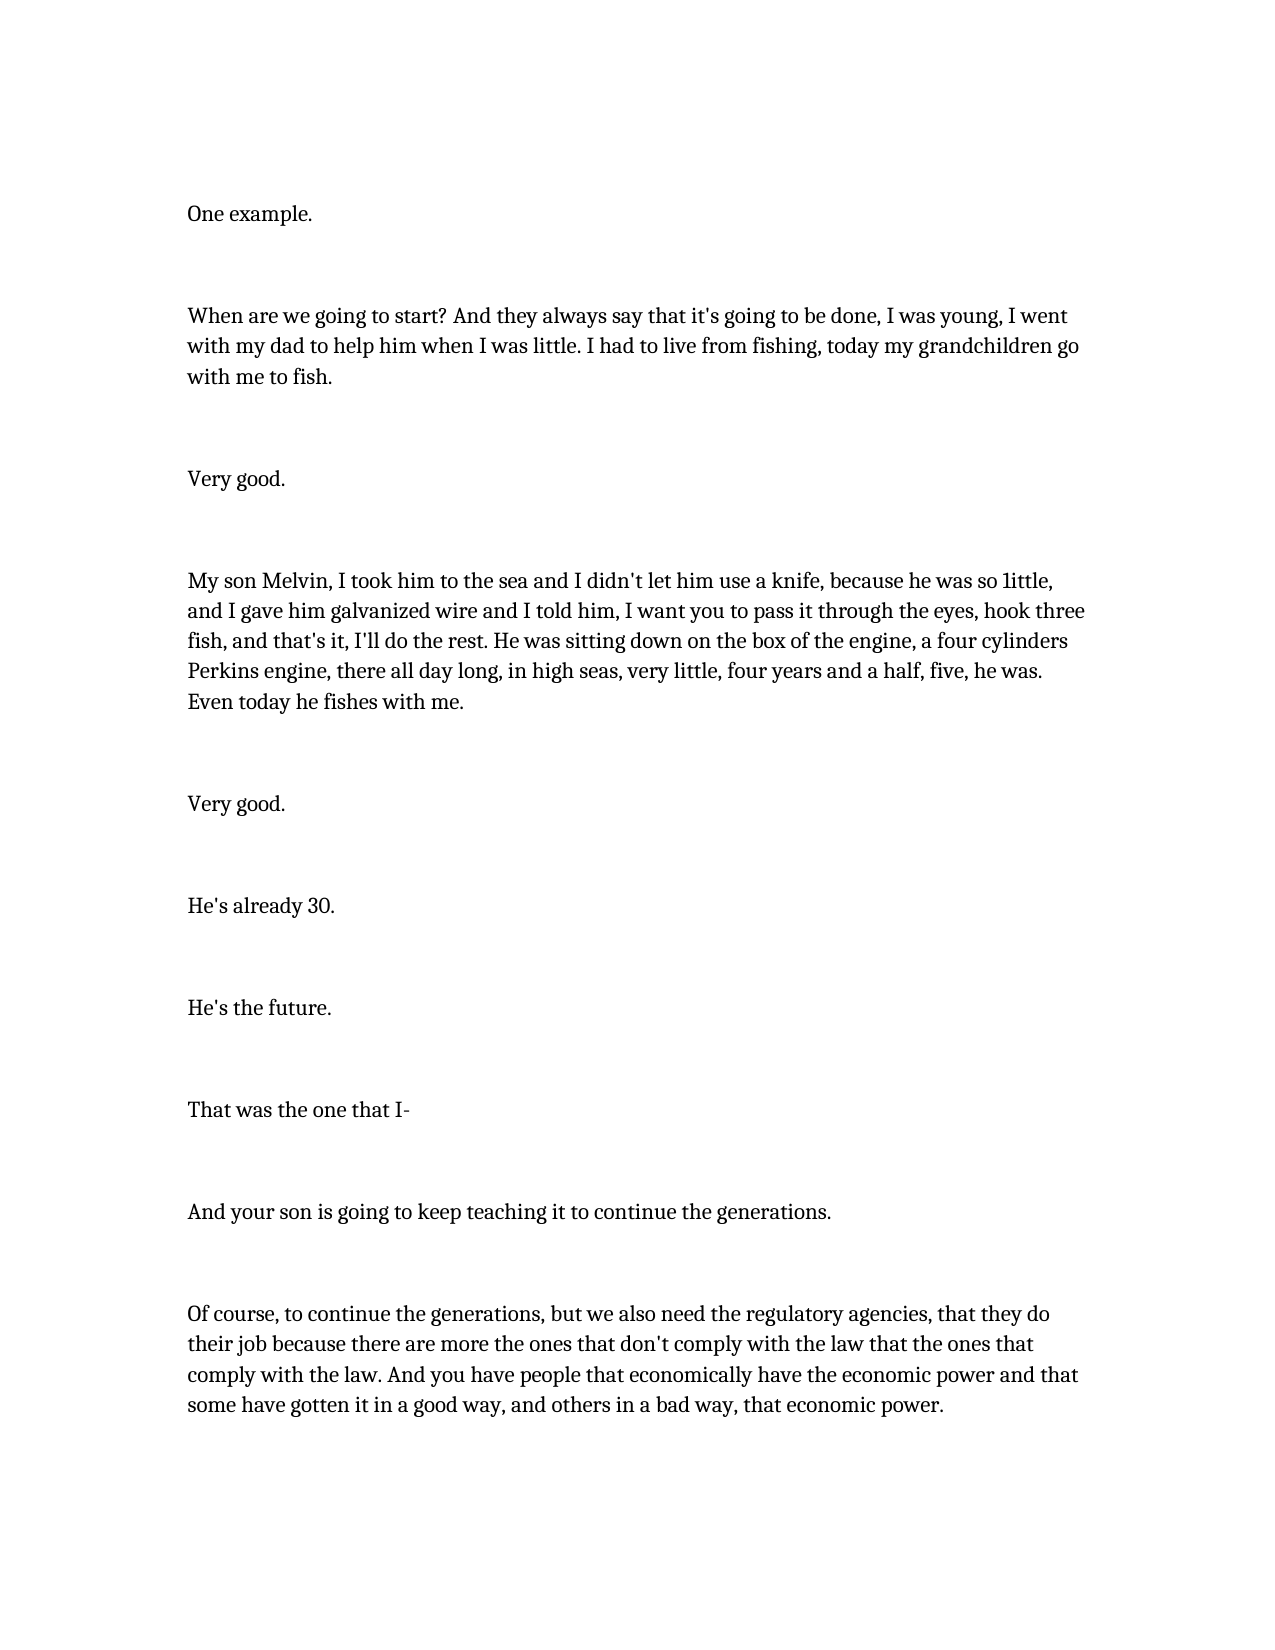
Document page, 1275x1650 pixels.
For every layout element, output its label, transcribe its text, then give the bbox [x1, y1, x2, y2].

text That was the one that I- [187, 1097, 1087, 1123]
text He's already 30. [187, 893, 1087, 919]
text My son Melvin, I took him to the sea and I didn't let him use a knife, because he was so 1ittle, and I gave him galvanized wire and I told him, I want you to pass it through the eyes, hook three fish, and that's it, I'll do the rest. He was sitting down on the box of the engine, a four cylinders Perkins engine, there all day long, in high seas, very little, four years and a half, five, he was. Even today he fishes with me. [187, 568, 1087, 715]
text And your son is going to keep teaching it to continue the generations. [187, 1199, 1087, 1225]
text Very good. [187, 466, 1087, 492]
text One example. [187, 201, 1087, 227]
text When are we going to start? And they always say that it's going to be done, I was young, I went with my dad to help him when I was little. I had to live from fishing, today my grandchildren go with me to fish. [187, 303, 1087, 390]
text He's the future. [187, 995, 1087, 1021]
text Very good. [187, 791, 1087, 817]
text Of course, to continue the generations, but we also need the regulatory agencies, that they do their job because there are more the ones that don't comply with the law that the ones that comply with the law. And you have people that economically have the economic power and that some have gotten it in a good way, and others in a bad way, that economic power. [187, 1301, 1087, 1418]
